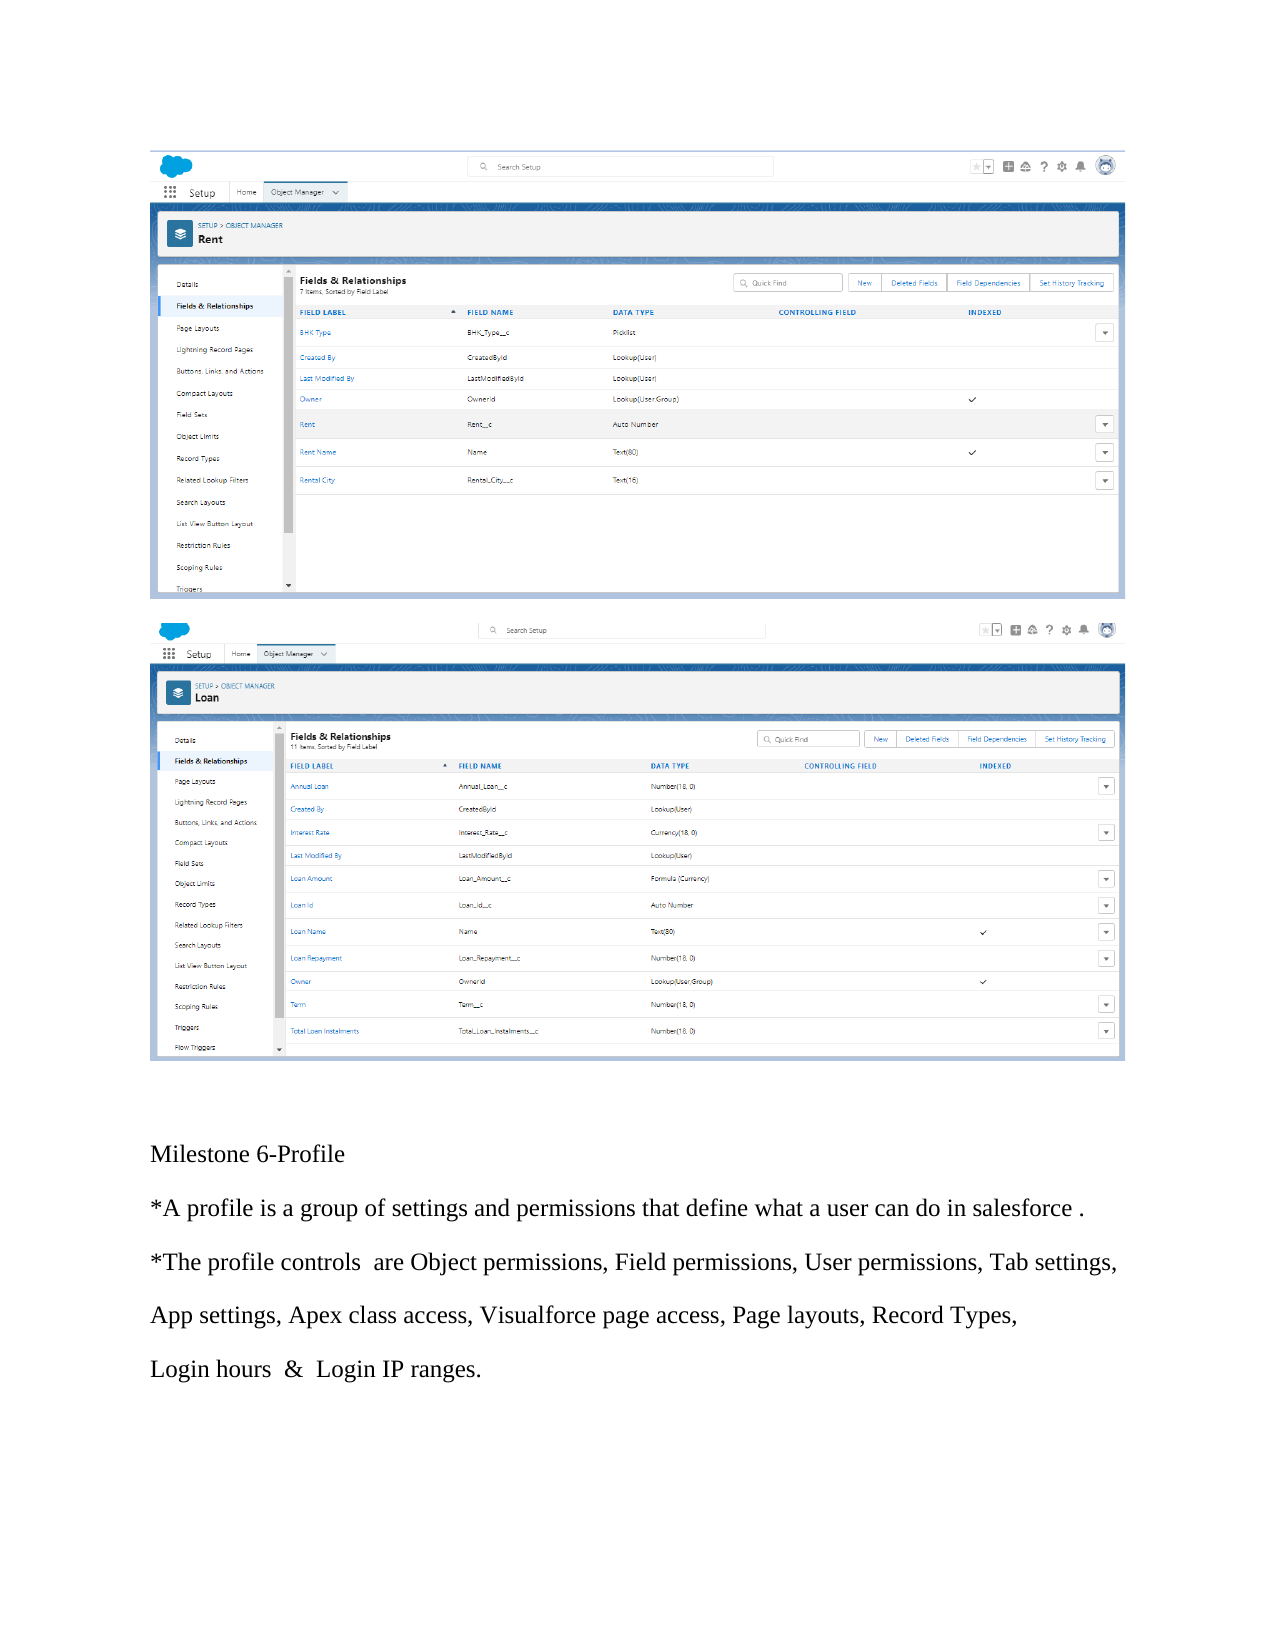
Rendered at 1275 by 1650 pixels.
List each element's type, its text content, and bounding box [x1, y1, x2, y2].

text Milestone 6-Profile [150, 1139, 1125, 1168]
picture [150, 623, 1125, 1061]
picture [150, 150, 1125, 599]
text *A profile is a group of settings and permissions that define what a user can do in salesforce . [150, 1193, 1125, 1222]
text Login hours & Login IP ranges. [150, 1354, 1125, 1383]
text *The profile controls are Object permissions, Field permissions, User permissions, Tab settings, [150, 1247, 1125, 1275]
text App settings, Apex class access, Visualforce page access, Page layouts, Record Types, [150, 1301, 1125, 1329]
